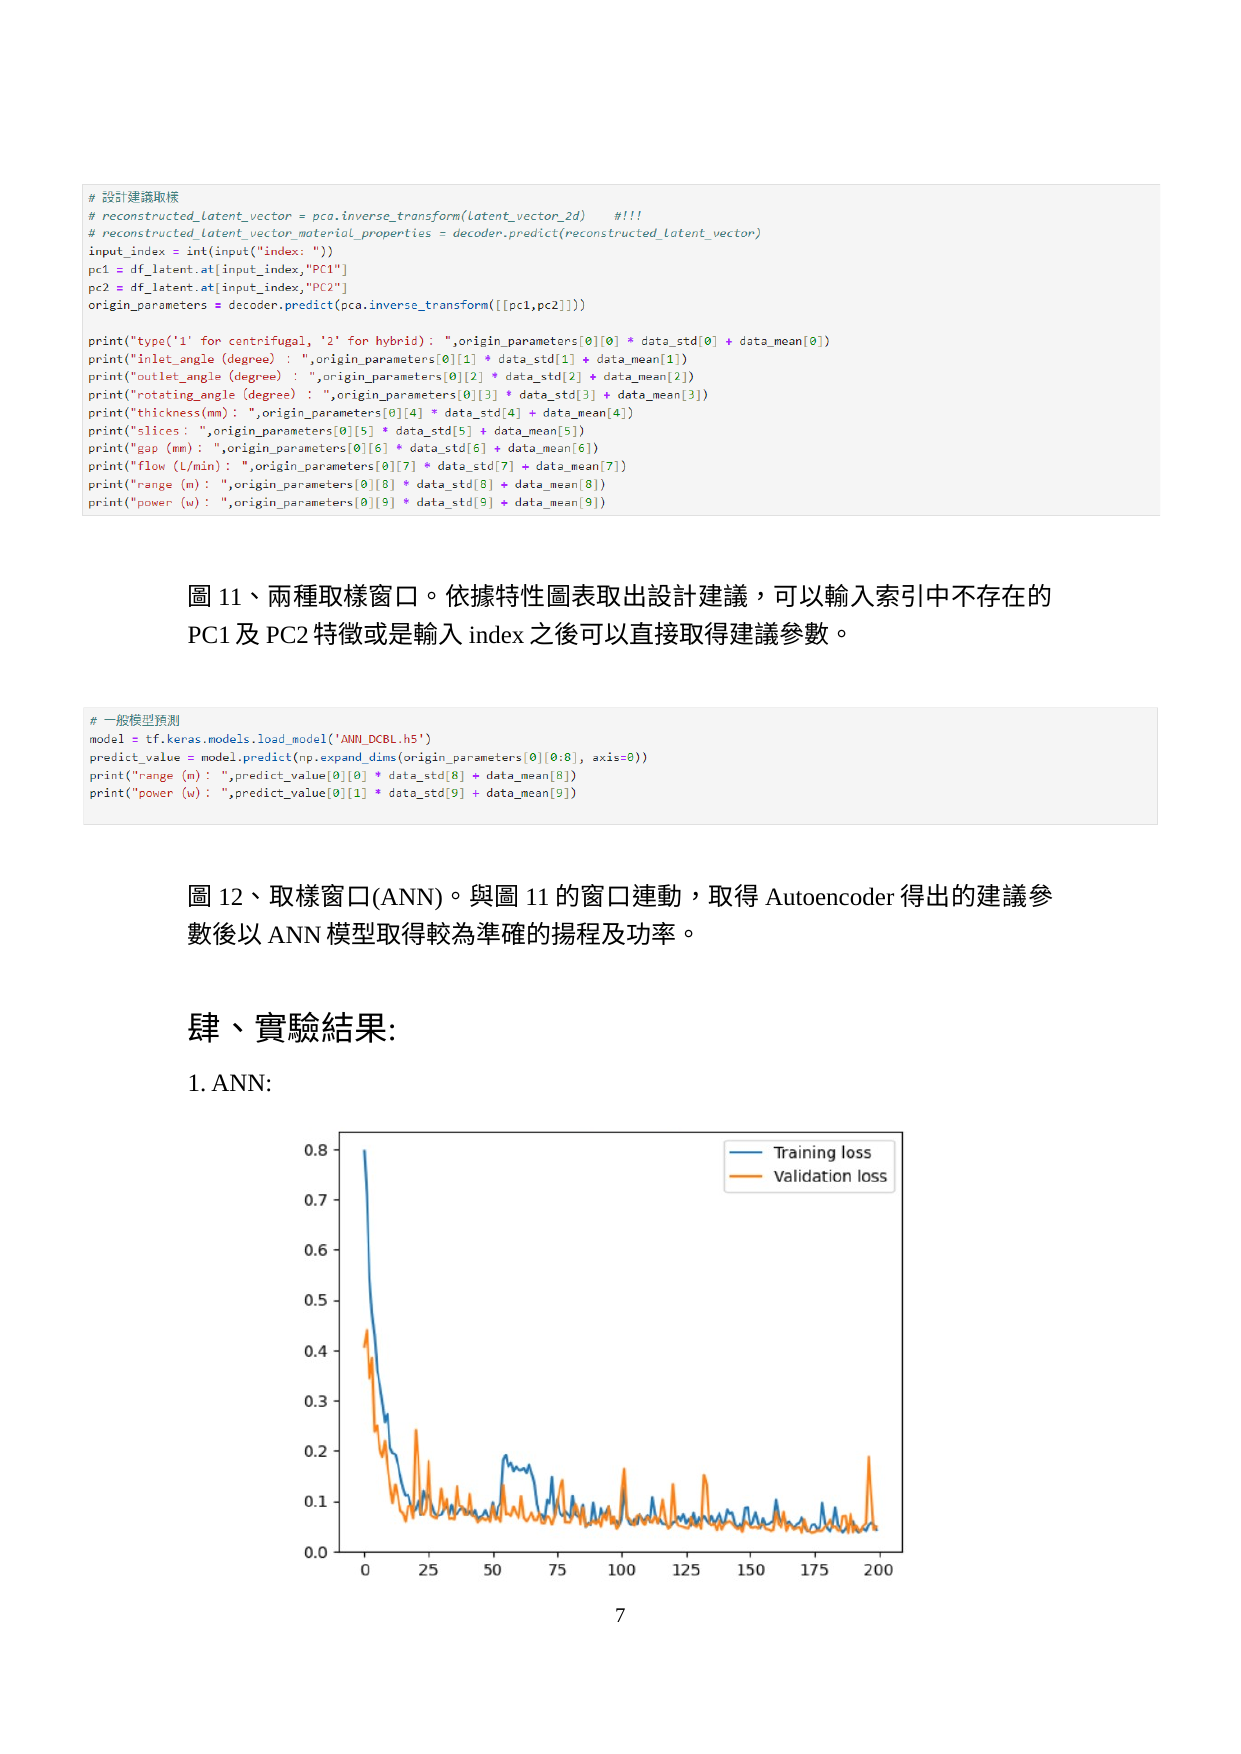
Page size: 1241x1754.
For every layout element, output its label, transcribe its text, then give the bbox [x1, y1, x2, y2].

text 圖12、取樣窗口(ANN)。與圖11的窗口連動，取得Autoencoder得出的建議參數後以ANN模型取得較為準確的揚程及功率。 [187, 876, 1053, 951]
picture [80, 180, 1161, 520]
picture [80, 704, 1160, 827]
text 1. ANN: [187, 1064, 1053, 1101]
text 圖11、兩種取樣窗口。依據特性圖表取出設計建議，可以輸入索引中不存在的PC1及PC2特徵或是輸入index之後可以直接取得建議參數。 [187, 576, 1053, 651]
text 肆、實驗結果: [187, 989, 1053, 1064]
picture [288, 1127, 981, 1586]
